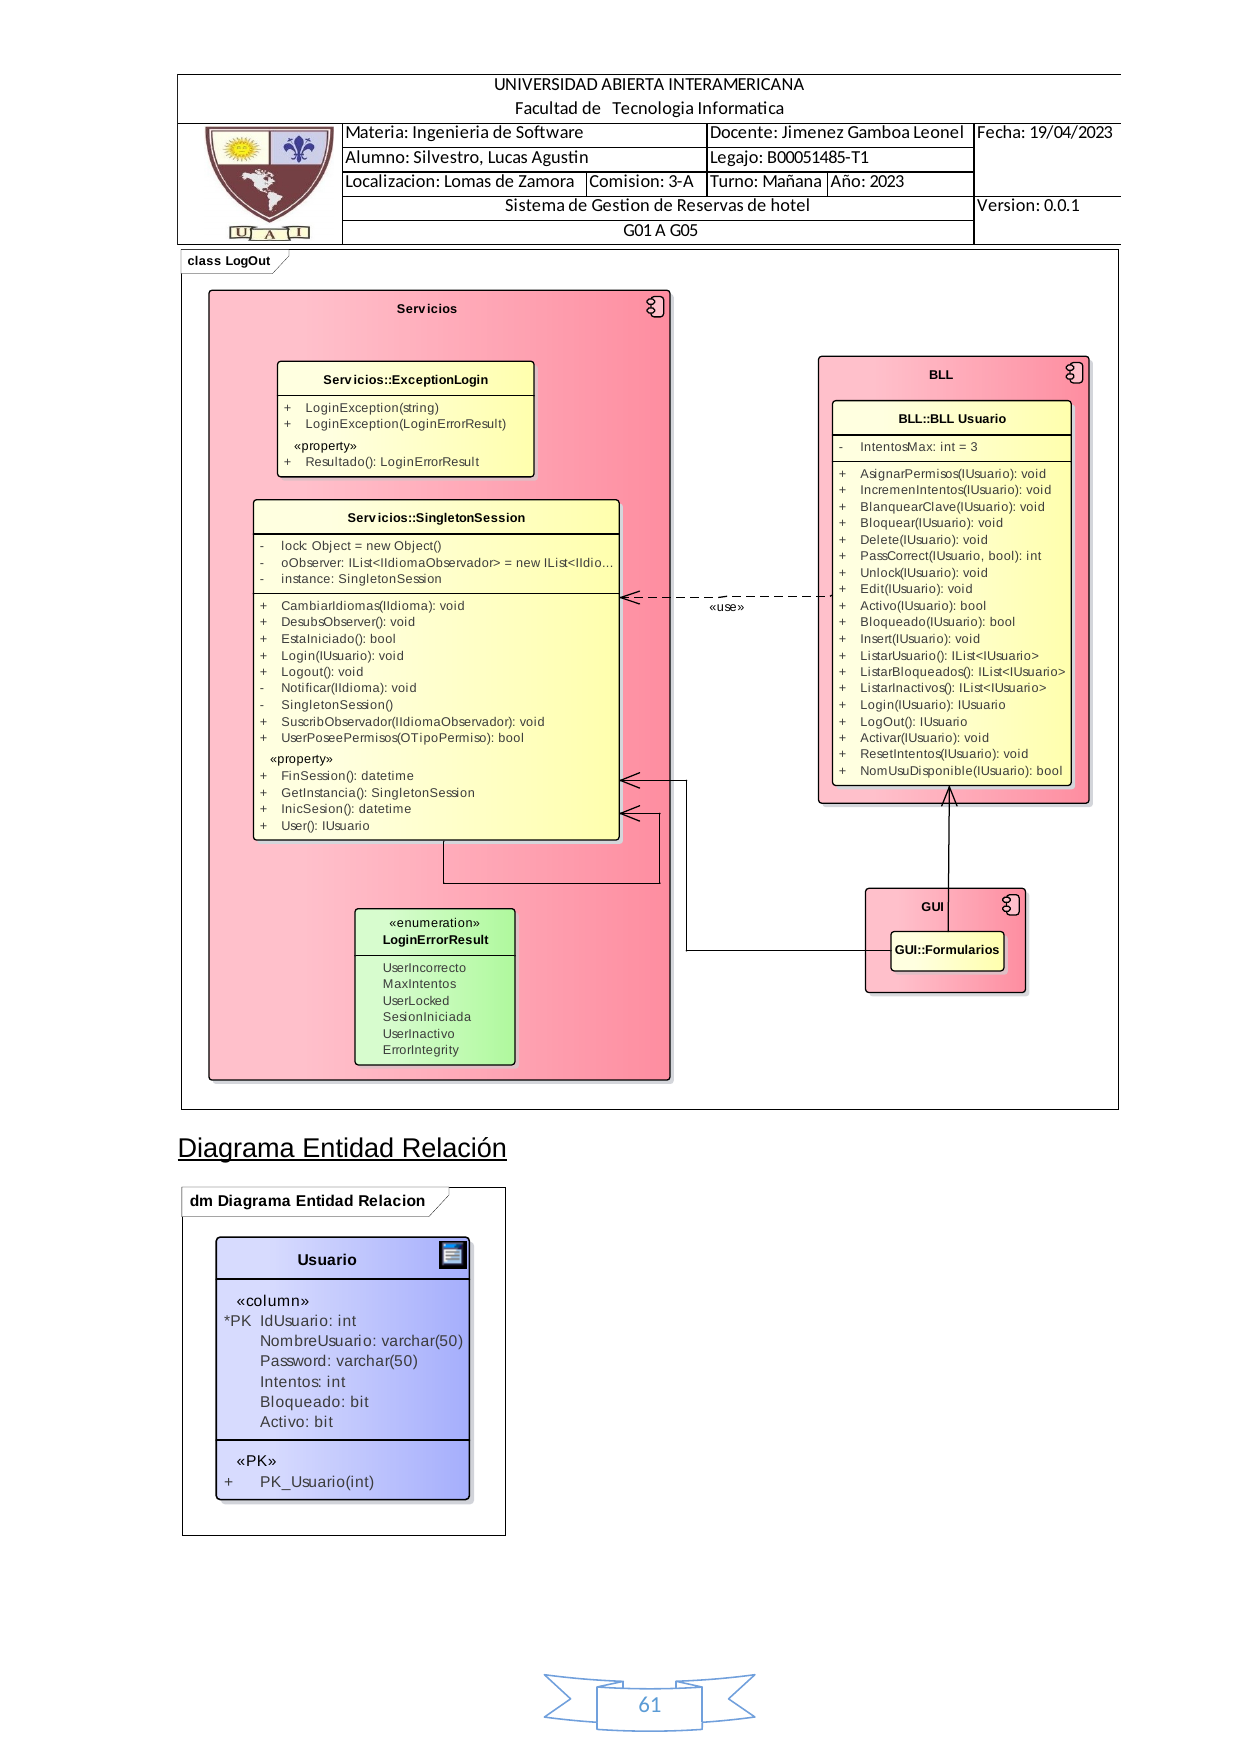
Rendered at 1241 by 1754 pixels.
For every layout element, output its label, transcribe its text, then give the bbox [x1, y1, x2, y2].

text Diagrama Entidad Relación [177, 1132, 1122, 1163]
